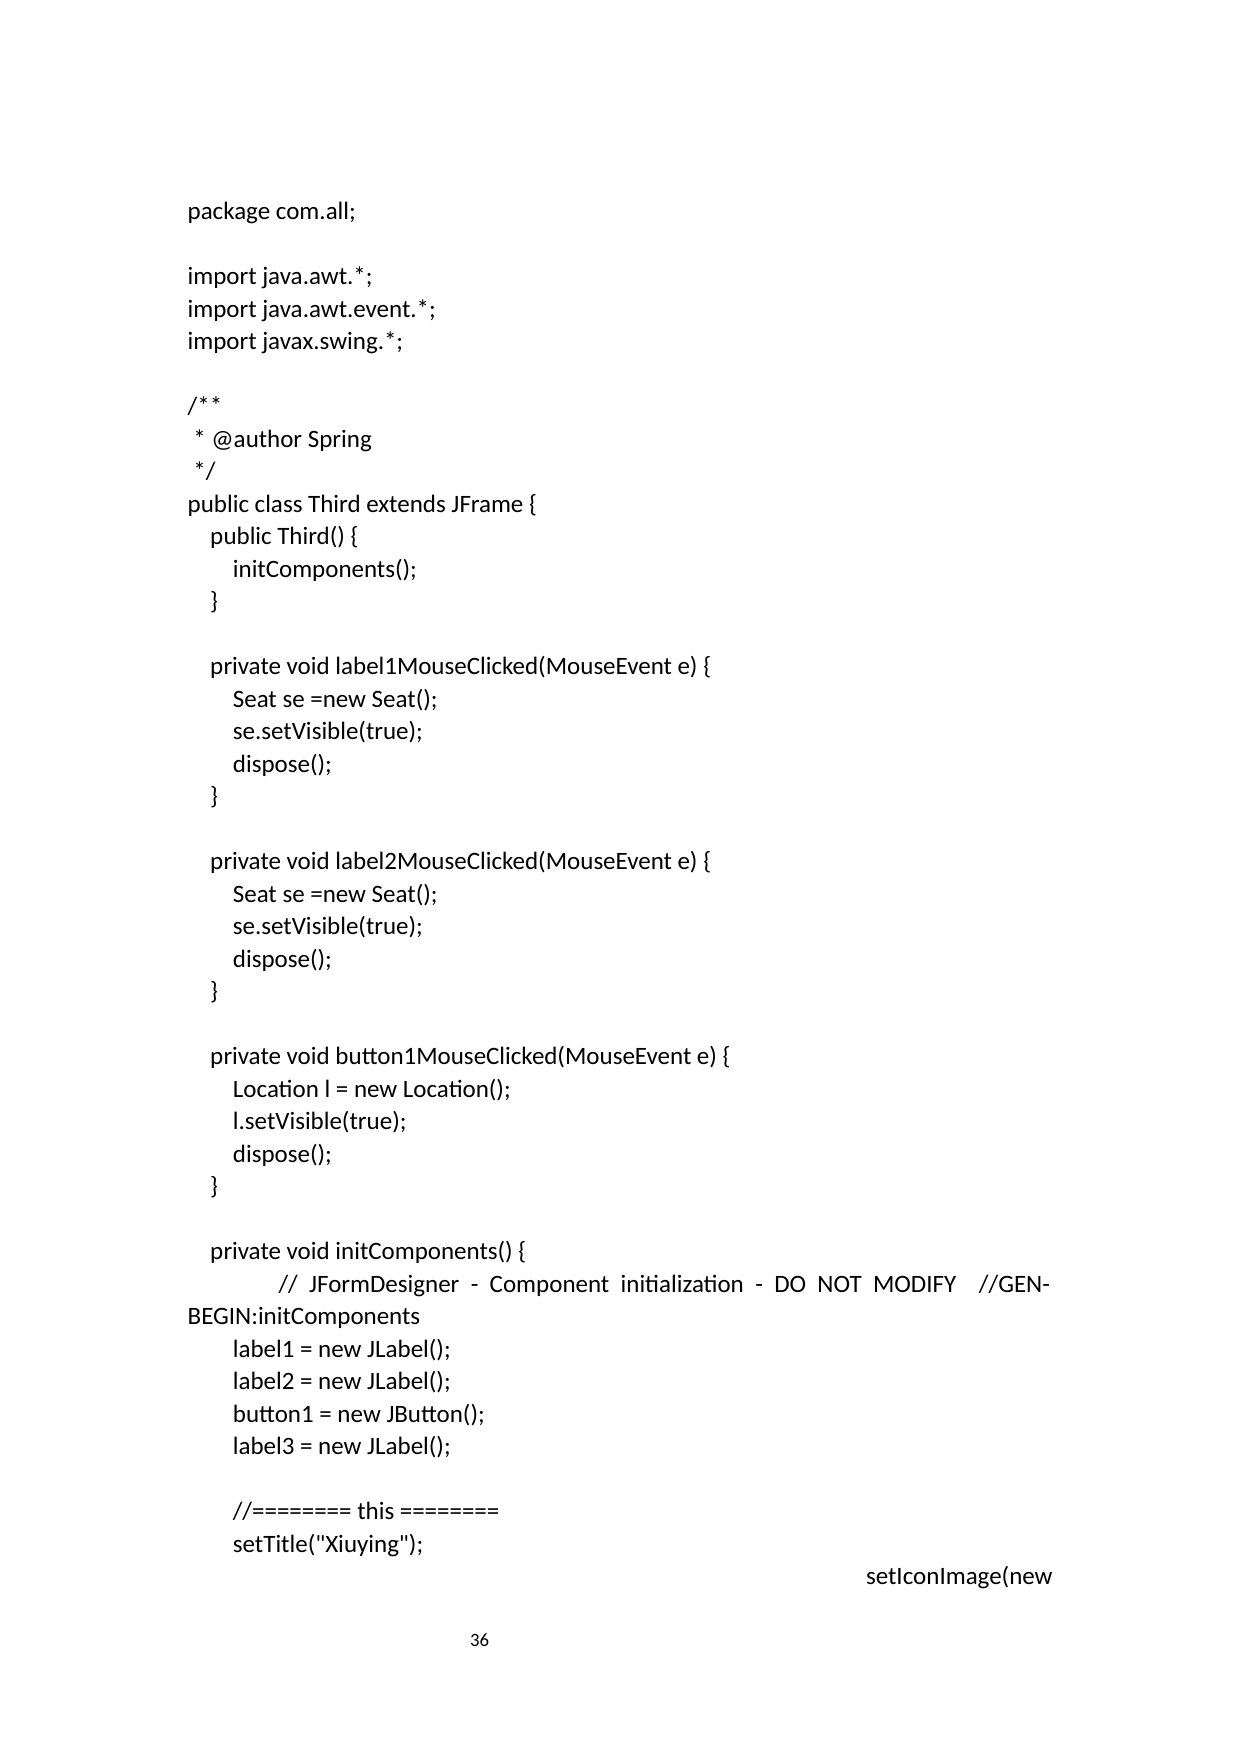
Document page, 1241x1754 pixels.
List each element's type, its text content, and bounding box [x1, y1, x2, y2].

text import javax.swing.*; [187, 324, 1053, 357]
text * @author Spring [187, 422, 1053, 454]
text import java.awt.*; [187, 259, 1053, 292]
text dispose(); [187, 942, 1053, 974]
text public class Third extends JFrame { [187, 487, 1053, 519]
text } [187, 584, 1053, 617]
text private void label1MouseClicked(MouseEvent e) { [187, 649, 1053, 682]
text label2 = new JLabel(); [187, 1364, 1053, 1397]
text dispose(); [187, 1137, 1053, 1169]
text public Third() { [187, 519, 1053, 552]
text import java.awt.event.*; [187, 292, 1053, 324]
text */ [187, 454, 1053, 487]
text initComponents(); [187, 552, 1053, 584]
text setTitle("Xiuying"); [187, 1527, 1053, 1559]
text se.setVisible(true); [187, 714, 1053, 747]
text } [187, 974, 1053, 1007]
text /** [187, 389, 1053, 422]
text button1 = new JButton(); [187, 1397, 1053, 1429]
text private void label2MouseClicked(MouseEvent e) { [187, 844, 1053, 877]
text package com.all; [187, 194, 1053, 227]
text } [187, 1169, 1053, 1202]
text Seat se =new Seat(); [187, 682, 1053, 714]
text private void button1MouseClicked(MouseEvent e) { [187, 1039, 1053, 1072]
text dispose(); [187, 747, 1053, 779]
text private void initComponents() { [187, 1234, 1053, 1267]
text l.setVisible(true); [187, 1104, 1053, 1137]
text se.setVisible(true); [187, 909, 1053, 942]
text //======== this ======== [187, 1494, 1053, 1527]
text Seat se =new Seat(); [187, 877, 1053, 909]
text label1 = new JLabel(); [187, 1332, 1053, 1364]
text } [187, 779, 1053, 812]
text Location l = new Location(); [187, 1072, 1053, 1104]
text label3 = new JLabel(); [187, 1429, 1053, 1462]
text // JFormDesigner - Component initialization - DO NOT MODIFY //GEN-BEGIN:initComponents [187, 1267, 1053, 1332]
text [187, 1559, 1053, 1592]
